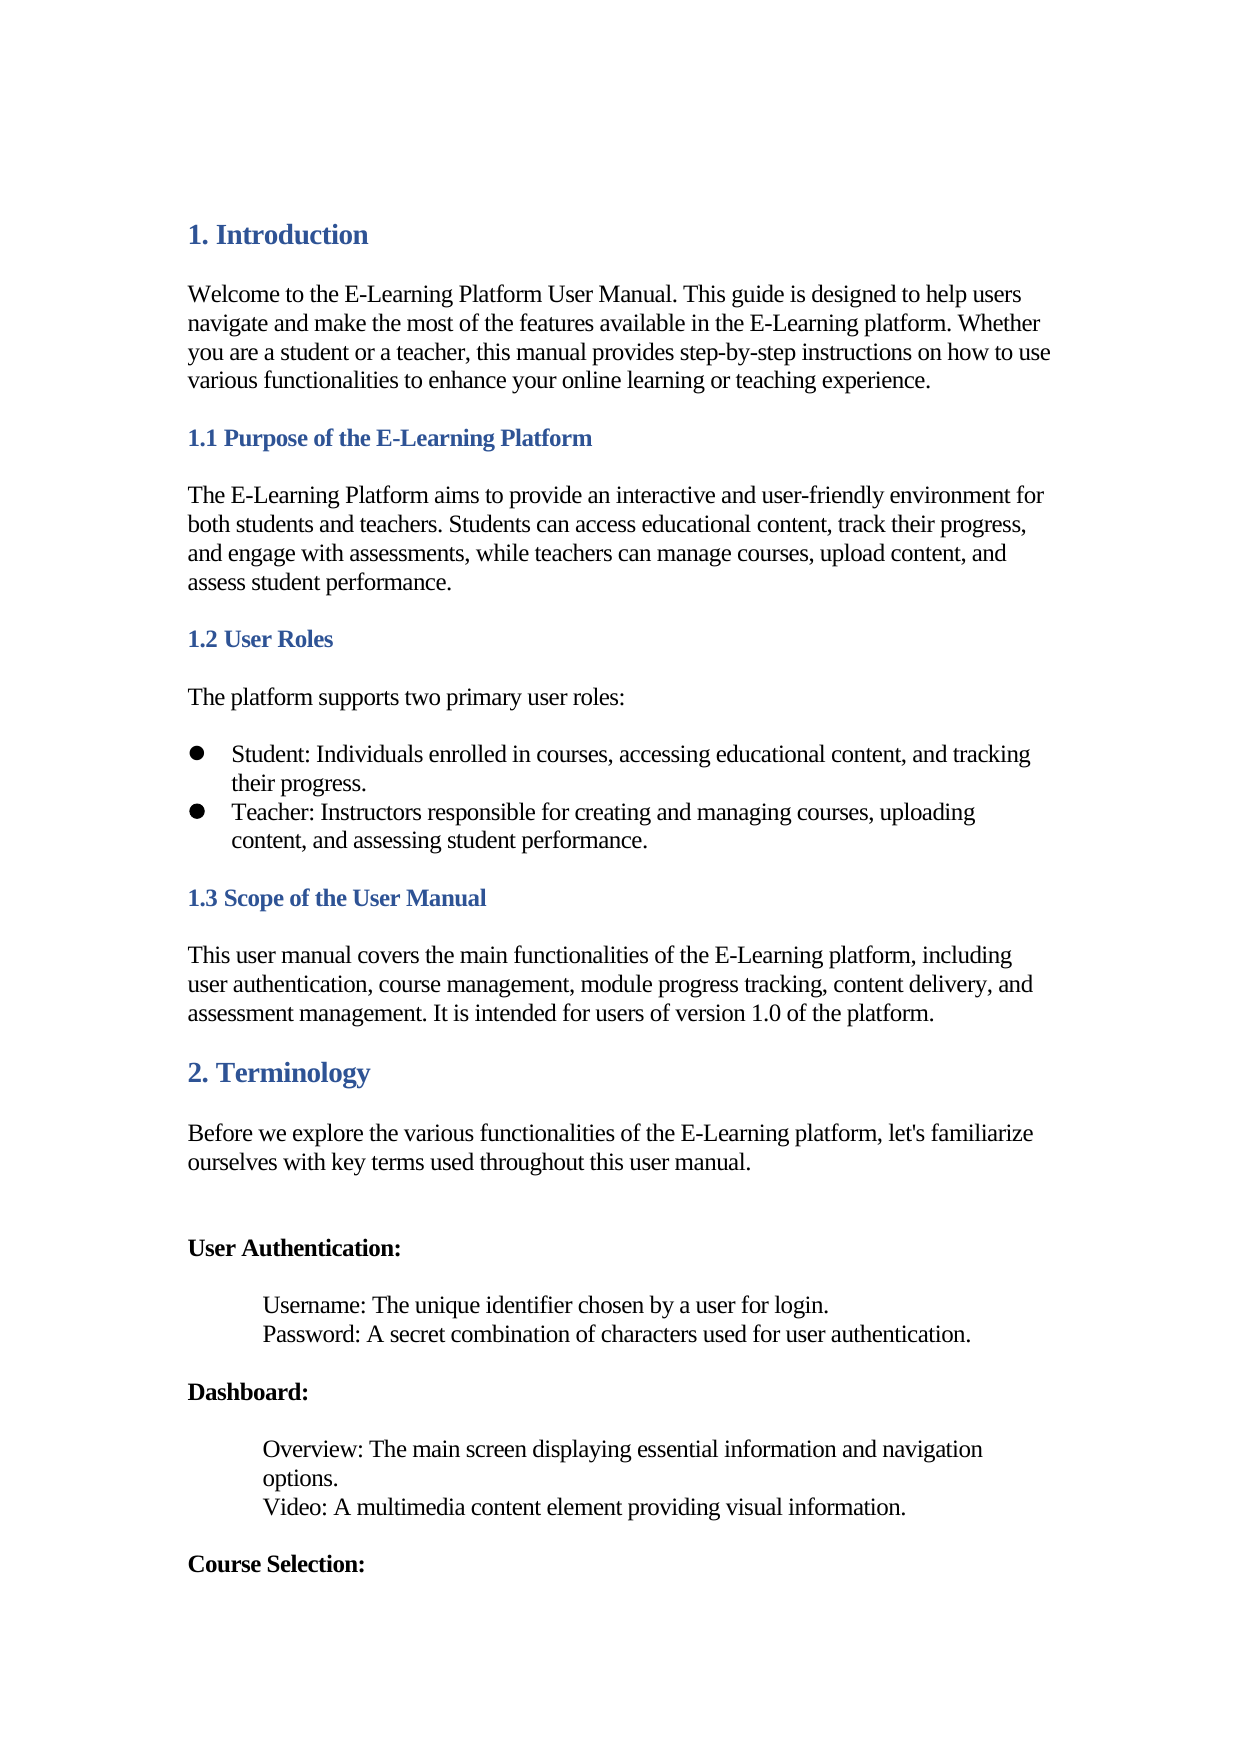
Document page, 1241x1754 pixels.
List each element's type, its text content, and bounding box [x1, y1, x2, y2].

text Overview: The main screen displaying essential information and navigation options. [187, 1434, 1053, 1492]
text This user manual covers the main functionalities of the E-Learning platform, including user authentication, course management, module progress tracking, content delivery, and assessment management. It is intended for users of version 1.0 of the platform. [187, 941, 1053, 1027]
list Teacher: Instructors responsible for creating and managing courses, uploading content, and assessing student performance. [187, 797, 1053, 854]
text The E-Learning Platform aims to provide an interactive and user-friendly environment for both students and teachers. Students can access educational content, track their progress, and engage with assessments, while teachers can manage courses, upload content, and assess student performance. [187, 481, 1053, 596]
text The platform supports two primary user roles: [187, 682, 1053, 711]
text Password: A secret combination of characters used for user authentication. [187, 1319, 1053, 1348]
text Dashboard: [187, 1377, 1053, 1405]
text Before we explore the various functionalities of the E-Learning platform, let's familiarize ourselves with key terms used throughout this user manual. [187, 1118, 1053, 1175]
text Course Selection: [187, 1549, 1053, 1578]
text User Authentication: [187, 1233, 1053, 1262]
text Username: The unique identifier chosen by a user for login. [187, 1290, 1053, 1319]
text Welcome to the E-Learning Platform User Manual. This guide is designed to help users navigate and make the most of the features available in the E-Learning platform. Whether you are a student or a teacher, this manual provides step-by-step instructions on how to use various functionalities to enhance your online learning or teaching experience. [187, 279, 1053, 394]
list User Roles [187, 624, 1053, 653]
list Scope of the User Manual [187, 883, 1053, 912]
list Purpose of the E-Learning Platform [187, 423, 1053, 452]
list Student: Individuals enrolled in courses, accessing educational content, and tracking their progress. [187, 739, 1053, 797]
list Introduction [187, 217, 1053, 251]
text Video: A multimedia content element providing visual information. [187, 1492, 1053, 1520]
list Terminology [187, 1056, 1053, 1089]
